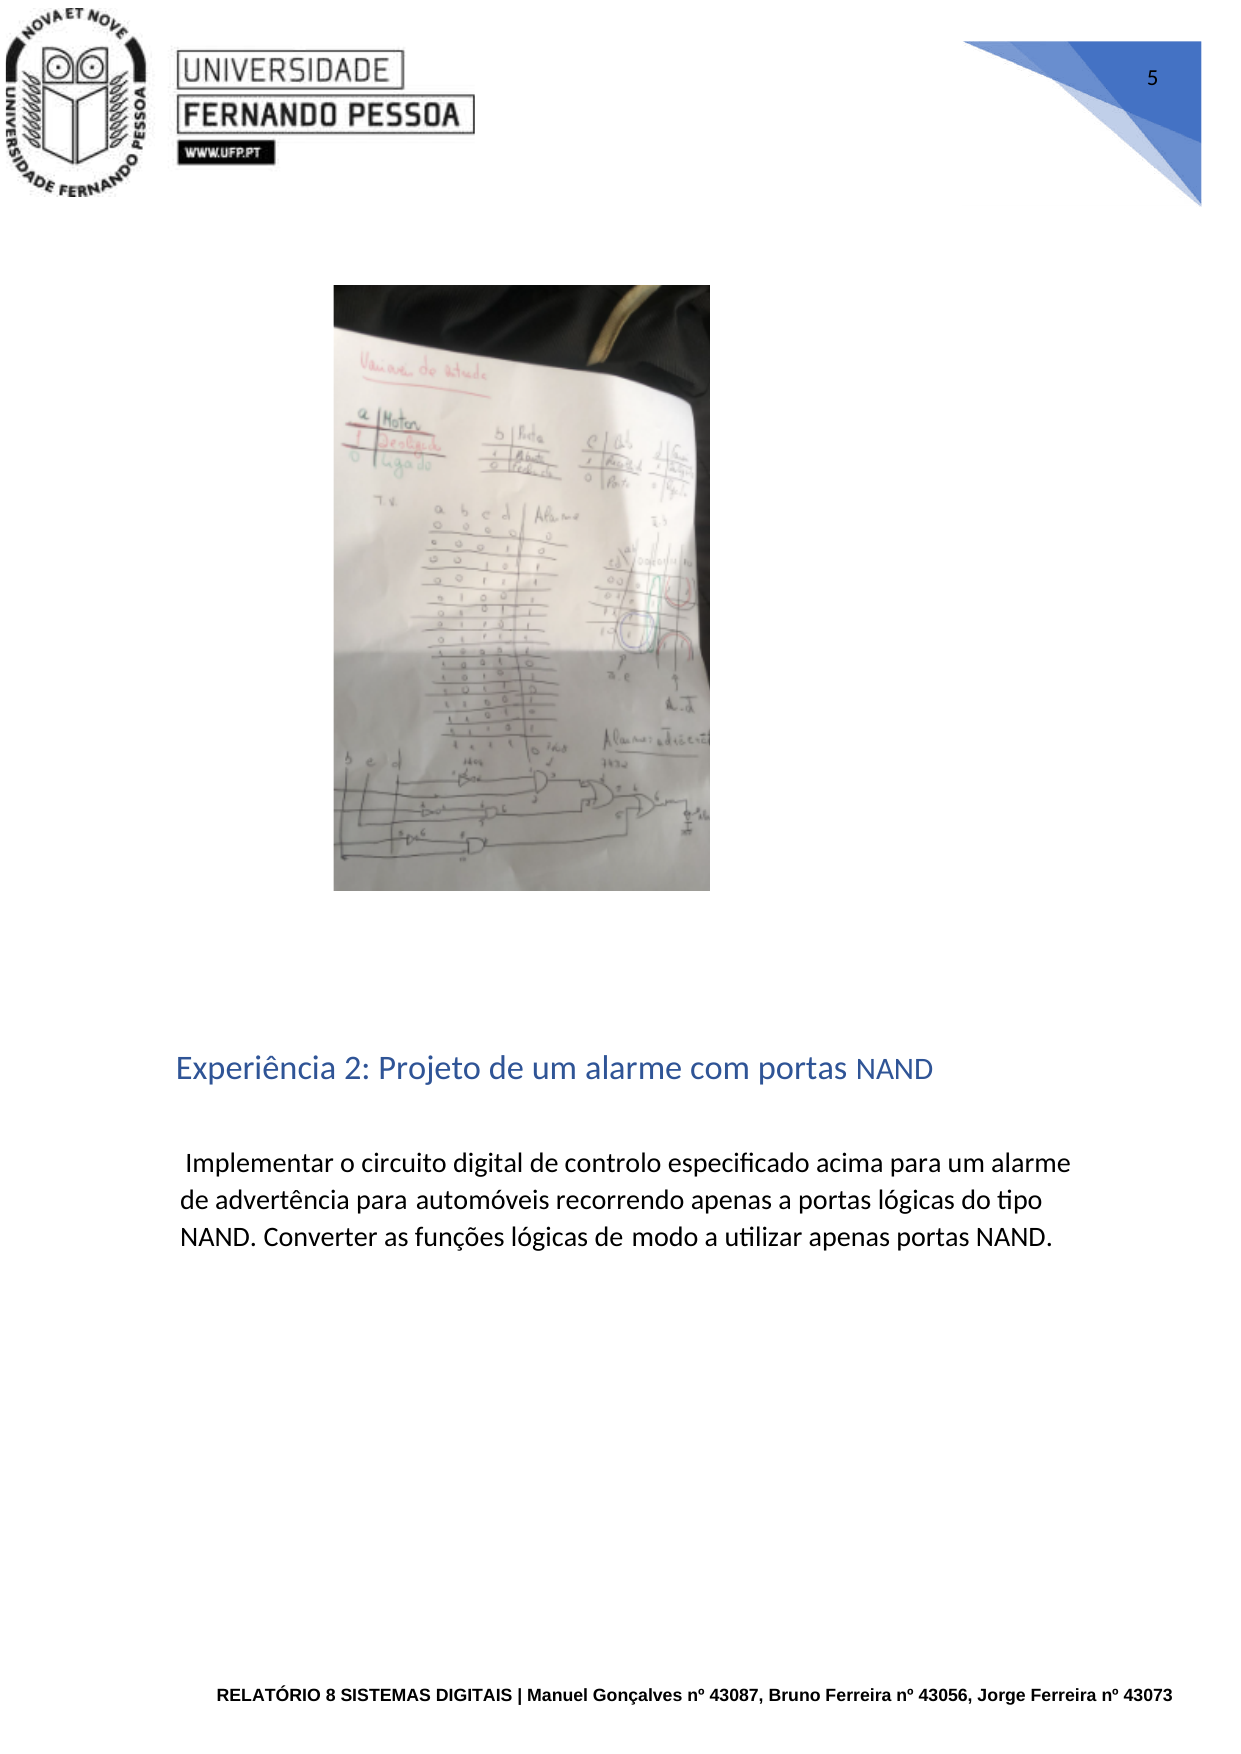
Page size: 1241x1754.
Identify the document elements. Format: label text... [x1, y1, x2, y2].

picture [333, 285, 710, 891]
subtitle Experiência 2: Projeto de um alarme com portas NAND [176, 1046, 947, 1088]
picture [227, 1682, 1202, 1708]
text Implementar o circuito digital de controlo especificado acima para um alarme de advertência para automóveis recorrendo apenas a portas lógicas do tipo NAND. Converter as funções lógicas de modo a utilizar apenas portas NAND. [180, 1145, 1088, 1253]
picture [963, 42, 1203, 207]
picture [5, 8, 475, 197]
